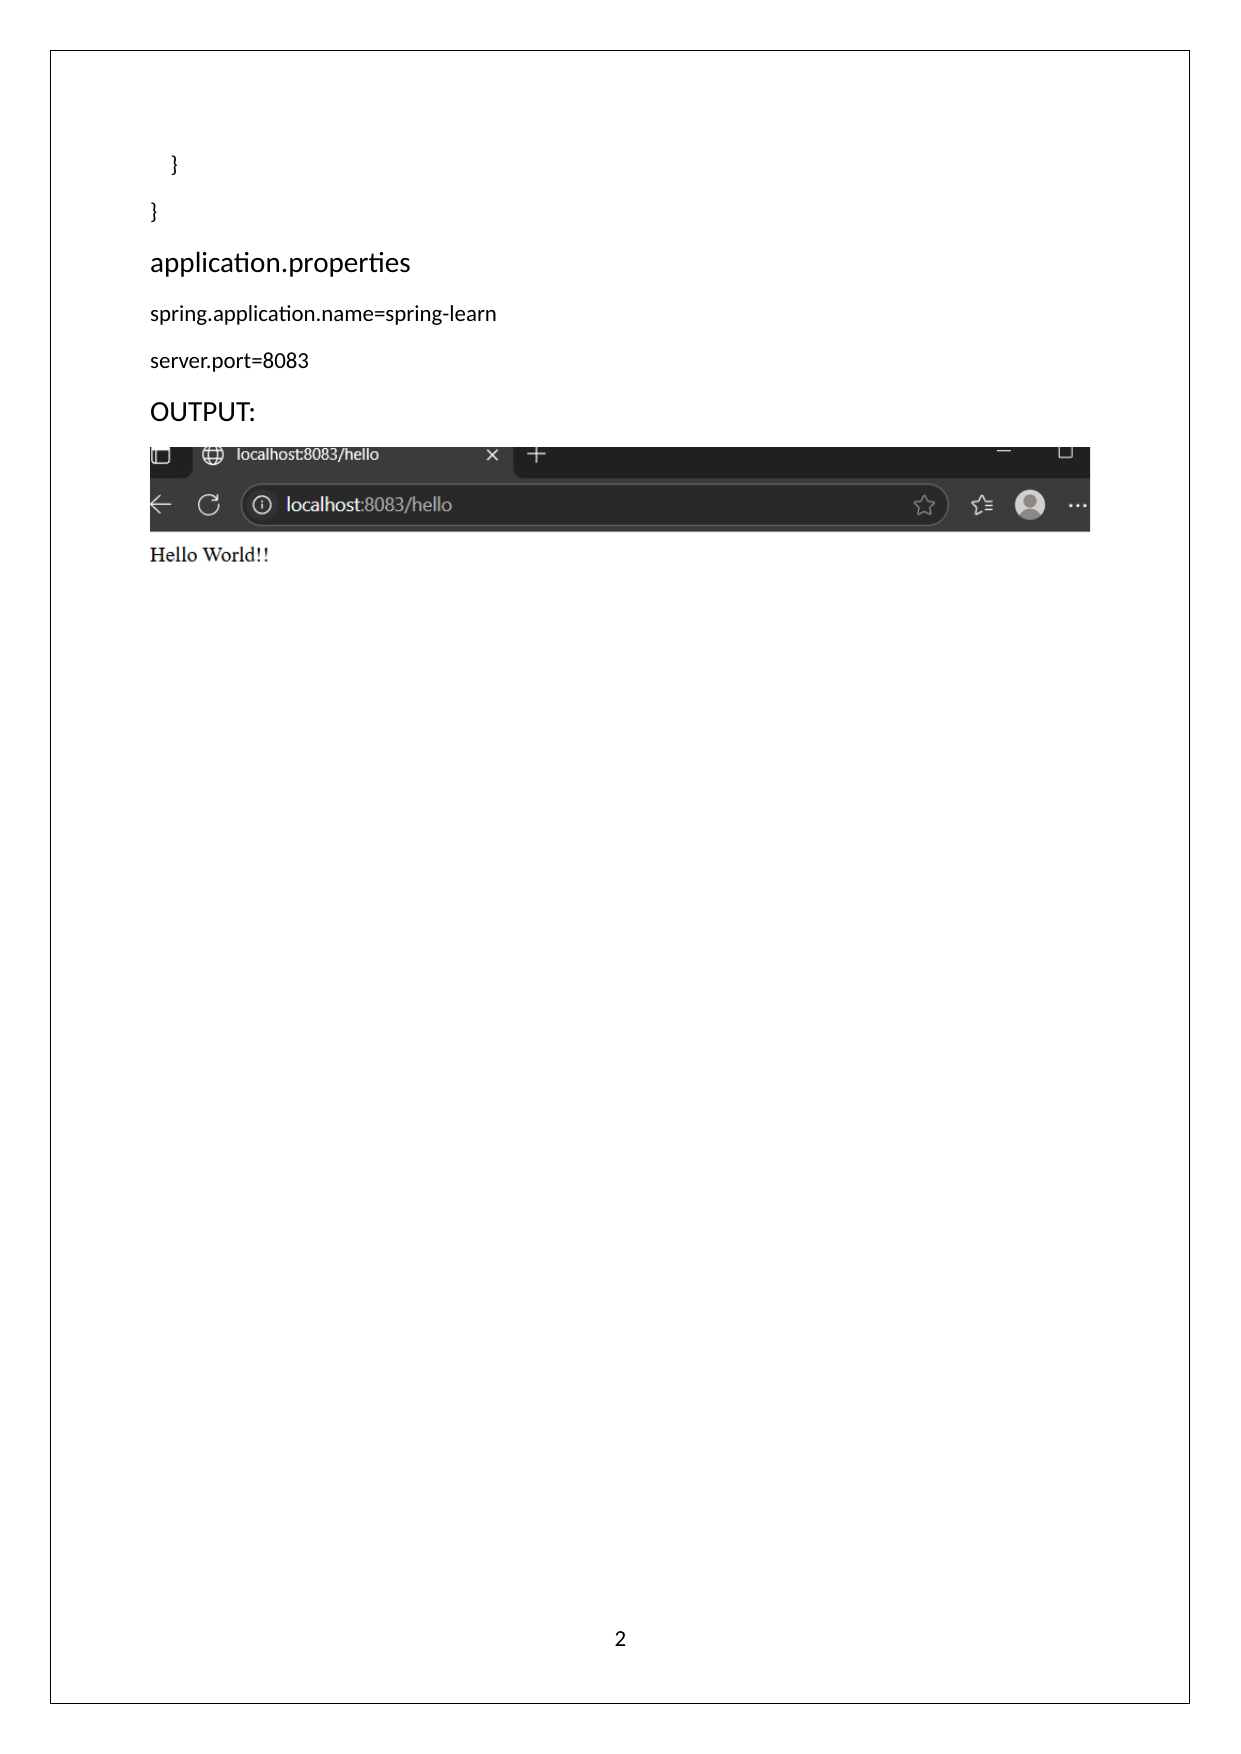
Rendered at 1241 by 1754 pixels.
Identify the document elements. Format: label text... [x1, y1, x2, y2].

text application.properties [150, 244, 1090, 279]
text } [150, 197, 1090, 225]
picture [150, 447, 1091, 734]
text OUTPUT: [150, 393, 1090, 428]
text spring.application.name=spring-learn [150, 299, 1090, 327]
text } [150, 150, 1090, 178]
text server.port=8083 [150, 346, 1090, 374]
